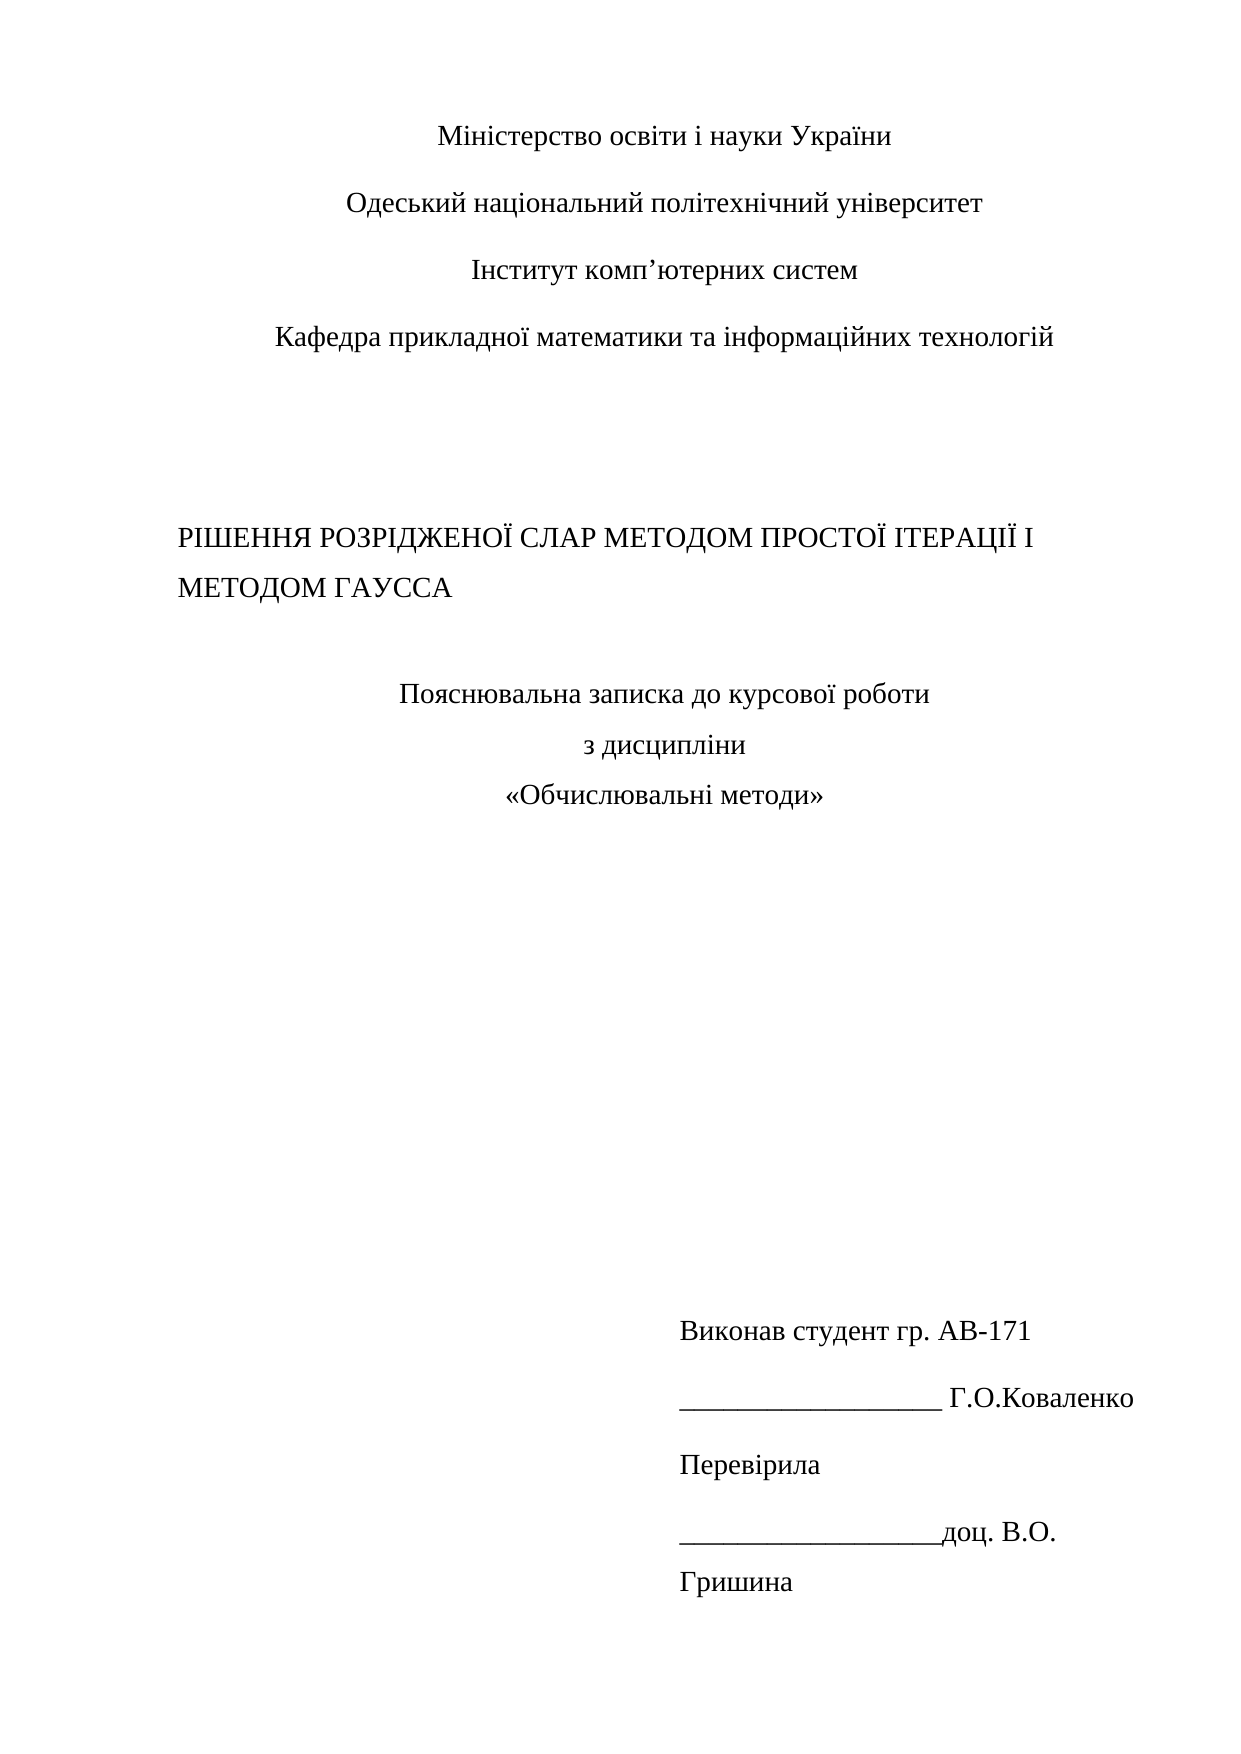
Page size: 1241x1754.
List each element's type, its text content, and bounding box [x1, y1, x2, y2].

text Пояснювальна записка до курсової роботи з дисципліни «Обчислювальні методи» [177, 676, 1152, 811]
text РІШЕННЯ РОЗРІДЖЕНОЇ СЛАР МЕТОДОМ ПРОСТОЇ ІТЕРАЦІЇ І МЕТОДОМ ГАУССА [177, 520, 1152, 646]
text Кафедра прикладної математики та інформаційних технологій [177, 319, 1152, 353]
text __________________ Г.О.Коваленко [679, 1380, 1152, 1413]
text Міністерство освіти і науки України [177, 118, 1152, 152]
text Виконав студент гр. АВ-171 [679, 1313, 1152, 1346]
text Одеський національний політехнічний університет [177, 185, 1152, 219]
text __________________доц. В.О. Гришина [679, 1514, 1152, 1598]
text Інститут комп’ютерних систем [177, 252, 1152, 286]
text Перевірила [679, 1447, 1152, 1480]
